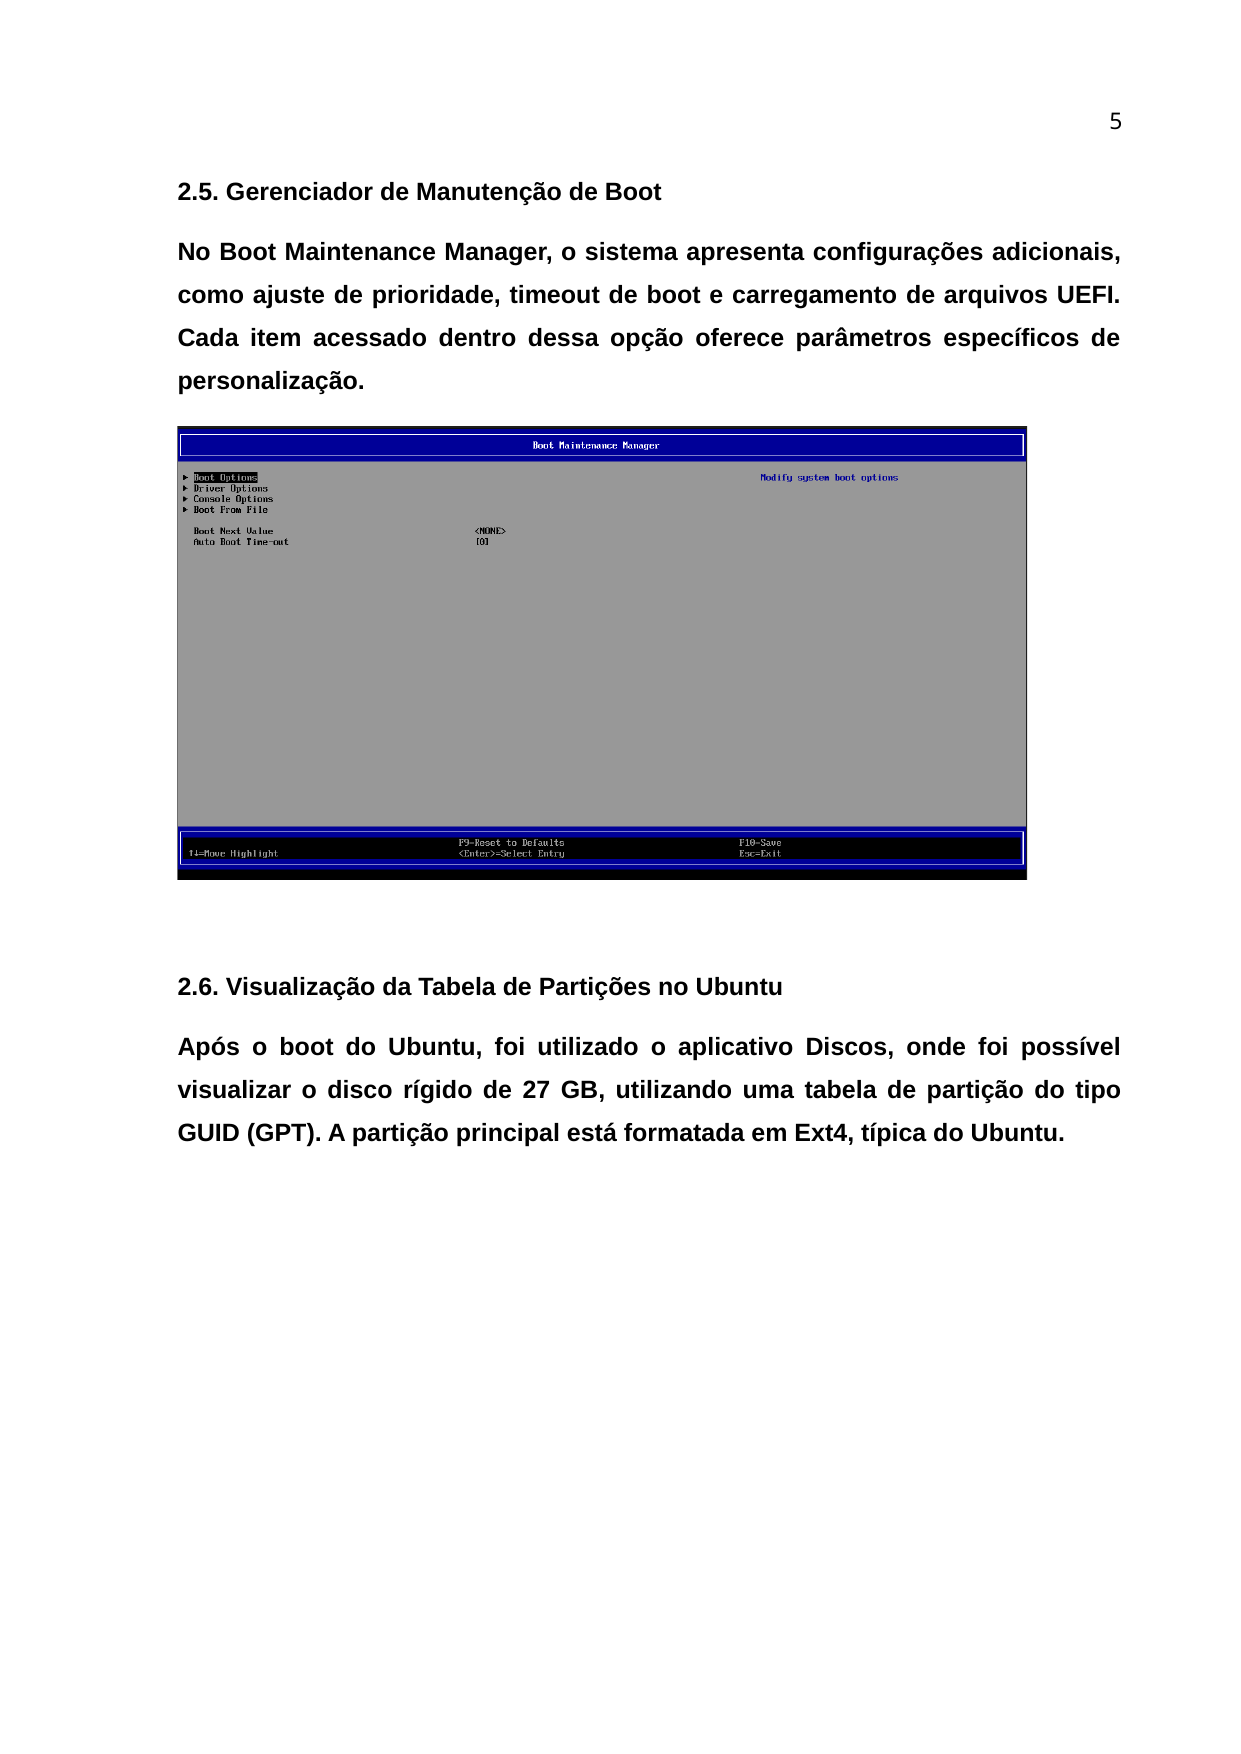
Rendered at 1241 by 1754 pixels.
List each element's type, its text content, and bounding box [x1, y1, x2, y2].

picture [177, 426, 1028, 880]
text 2.6. Visualização da Tabela de Partições no Ubuntu [177, 972, 1122, 1001]
text No Boot Maintenance Manager, o sistema apresenta configurações adicionais, como ajuste de prioridade, timeout de boot e carregamento de arquivos UEFI. Cada item acessado dentro dessa opção oferece parâmetros específicos de personalização. [177, 237, 1122, 395]
text Após o boot do Ubuntu, foi utilizado o aplicativo Discos, onde foi possível visualizar o disco rígido de 27 GB, utilizando uma tabela de partição do tipo GUID (GPT). A partição principal está formatada em Ext4, típica do Ubuntu. [177, 1032, 1122, 1147]
text 2.5. Gerenciador de Manutenção de Boot [177, 177, 1122, 206]
